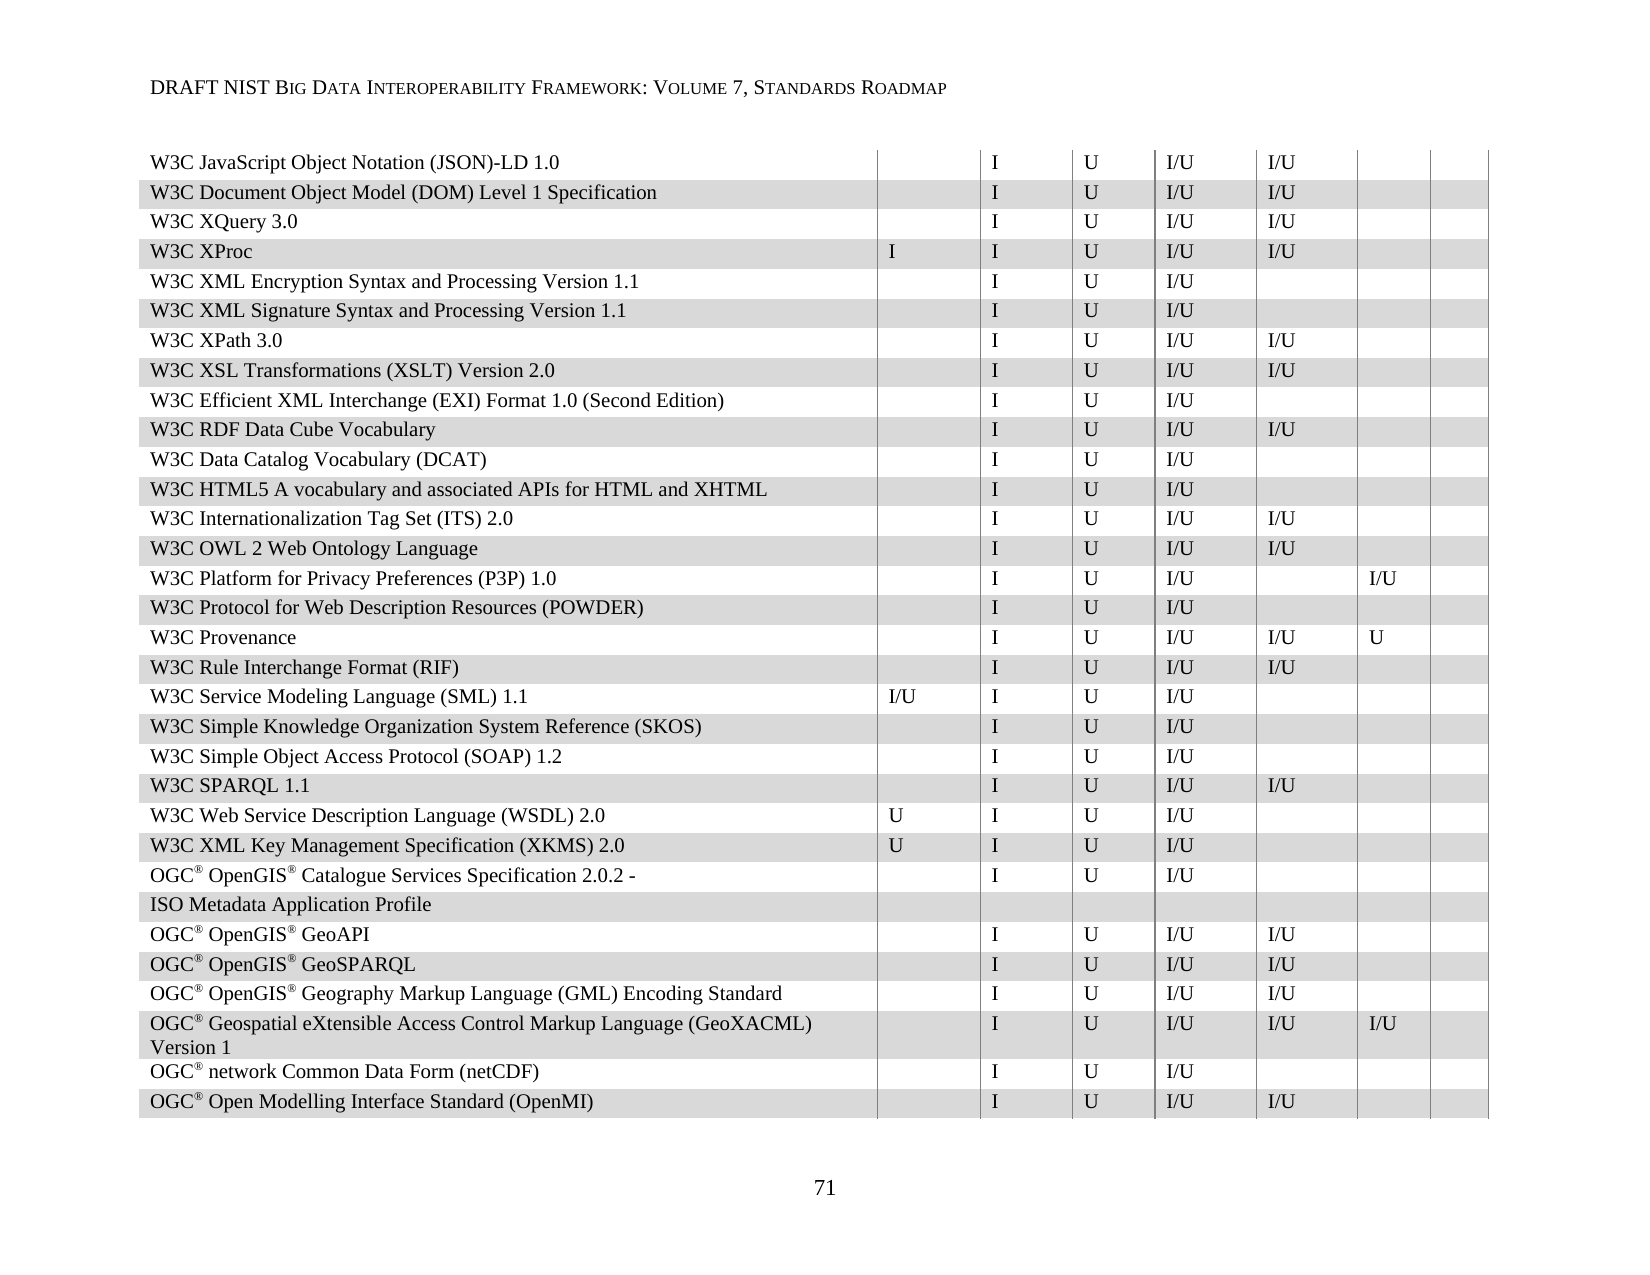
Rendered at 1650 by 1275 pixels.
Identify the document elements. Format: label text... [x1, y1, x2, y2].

table_cell OGC® network Common Data Form (netCDF) [139, 1059, 877, 1089]
table_cell [1358, 477, 1430, 506]
table_cell I/U [1257, 625, 1357, 655]
table_cell [1431, 714, 1488, 744]
table_cell I/U [1257, 536, 1357, 566]
table_cell ISO Metadata Application Profile [139, 892, 877, 922]
table_cell I/U [878, 684, 980, 714]
table_cell I/U [1156, 744, 1256, 773]
table_cell [878, 1011, 980, 1059]
table_cell U [1073, 269, 1154, 298]
table_cell I [981, 774, 1072, 803]
table_cell U [1073, 714, 1154, 744]
table_cell [878, 714, 980, 744]
table_cell W3C OWL 2 Web Ontology Language [139, 536, 877, 566]
table_cell W3C SPARQL 1.1 [139, 774, 877, 803]
table_cell OGC® OpenGIS® Catalogue Services Specification 2.0.2 - [139, 863, 877, 892]
table_cell I [981, 299, 1072, 328]
table_cell W3C XML Signature Syntax and Processing Version 1.1 [139, 299, 877, 328]
table_cell I/U [1156, 922, 1256, 952]
table_cell I/U [1257, 1011, 1357, 1059]
table_cell OGC® OpenGIS® GeoSPARQL [139, 952, 877, 981]
table_cell W3C Protocol for Web Description Resources (POWDER) [139, 595, 877, 625]
table_cell I [981, 714, 1072, 744]
table_cell W3C JavaScript Object Notation (JSON)-LD 1.0 [139, 150, 877, 180]
table_cell W3C Web Service Description Language (WSDL) 2.0 [139, 803, 877, 833]
table_cell [878, 536, 980, 566]
table_cell [1431, 299, 1488, 328]
table_cell [1358, 803, 1430, 833]
table_cell U [1073, 744, 1154, 773]
table_cell I/U [1257, 209, 1357, 239]
table_cell I/U [1156, 477, 1256, 506]
table_cell U [1073, 299, 1154, 328]
table_cell I [981, 447, 1072, 477]
table_cell I/U [1156, 239, 1256, 269]
table_cell U [1073, 566, 1154, 595]
table_cell U [1073, 477, 1154, 506]
table_cell I [981, 744, 1072, 773]
table_cell I/U [1156, 595, 1256, 625]
table_cell [1073, 892, 1154, 922]
table_cell W3C RDF Data Cube Vocabulary [139, 417, 877, 447]
table_cell I/U [1156, 269, 1256, 298]
table_cell [1257, 387, 1357, 417]
table_cell I [981, 506, 1072, 536]
table_cell I/U [1257, 655, 1357, 684]
table_cell U [1073, 803, 1154, 833]
table_cell OGC® OpenGIS® GeoAPI [139, 922, 877, 952]
table_cell I [981, 358, 1072, 387]
table_cell [1358, 299, 1430, 328]
table_cell [878, 387, 980, 417]
table_cell U [1358, 625, 1430, 655]
table_cell [1431, 387, 1488, 417]
table_cell U [1073, 625, 1154, 655]
table_cell U [1073, 1011, 1154, 1059]
table_cell U [1073, 981, 1154, 1011]
table_cell I [981, 417, 1072, 447]
table_cell I [981, 150, 1072, 180]
table_cell [1431, 477, 1488, 506]
table_cell [878, 566, 980, 595]
table_cell I/U [1257, 506, 1357, 536]
table_cell [1257, 1059, 1357, 1089]
table_cell I/U [1156, 299, 1256, 328]
table_cell [1358, 595, 1430, 625]
table_cell [878, 506, 980, 536]
table_cell [1431, 358, 1488, 387]
table_cell I/U [1156, 447, 1256, 477]
table_cell U [1073, 328, 1154, 358]
table_cell U [1073, 447, 1154, 477]
table_cell [1257, 477, 1357, 506]
table_cell [1431, 833, 1488, 862]
table_cell I [981, 655, 1072, 684]
table_cell [878, 1059, 980, 1089]
table_cell [1358, 387, 1430, 417]
table_cell U [1073, 863, 1154, 892]
table_cell I/U [1257, 358, 1357, 387]
table_cell U [1073, 655, 1154, 684]
table_cell I [981, 833, 1072, 862]
table_cell I/U [1156, 566, 1256, 595]
table_cell [1431, 922, 1488, 952]
table_cell I [981, 1011, 1072, 1059]
table_cell [1431, 744, 1488, 773]
table_cell [878, 892, 980, 922]
table_cell I [981, 566, 1072, 595]
table_cell [1431, 180, 1488, 209]
table_cell [1358, 328, 1430, 358]
table_cell [878, 595, 980, 625]
table_cell U [1073, 774, 1154, 803]
table_cell [878, 358, 980, 387]
table_cell [878, 1089, 980, 1118]
table_cell I/U [1257, 981, 1357, 1011]
table_cell I/U [1257, 328, 1357, 358]
table_cell [1431, 595, 1488, 625]
table_cell W3C Internationalization Tag Set (ITS) 2.0 [139, 506, 877, 536]
table_cell I/U [1156, 536, 1256, 566]
table_cell [1257, 566, 1357, 595]
table_cell [1156, 892, 1256, 922]
table_cell I/U [1257, 417, 1357, 447]
table_cell W3C XML Key Management Specification (XKMS) 2.0 [139, 833, 877, 862]
table_cell W3C XPath 3.0 [139, 328, 877, 358]
table_cell [1358, 417, 1430, 447]
table_cell U [878, 803, 980, 833]
table_cell [1358, 922, 1430, 952]
table_cell [1431, 328, 1488, 358]
table_cell I/U [1257, 952, 1357, 981]
table_cell [1358, 209, 1430, 239]
table_cell U [1073, 595, 1154, 625]
table_cell U [1073, 150, 1154, 180]
table_cell I/U [1257, 180, 1357, 209]
table_cell I/U [1156, 387, 1256, 417]
table_cell [1431, 952, 1488, 981]
table_cell I/U [1156, 417, 1256, 447]
table_cell I/U [1156, 952, 1256, 981]
table_cell U [1073, 536, 1154, 566]
table_cell W3C Efficient XML Interchange (EXI) Format 1.0 (Second Edition) [139, 387, 877, 417]
table_cell [1431, 803, 1488, 833]
table_cell W3C XProc [139, 239, 877, 269]
table_cell W3C Document Object Model (DOM) Level 1 Specification [139, 180, 877, 209]
table_cell U [1073, 833, 1154, 862]
table_cell [1257, 744, 1357, 773]
table_cell I [878, 239, 980, 269]
table_cell I/U [1156, 209, 1256, 239]
table_cell [981, 892, 1072, 922]
table_cell [1431, 209, 1488, 239]
table_cell [1358, 506, 1430, 536]
table_cell [878, 981, 980, 1011]
table_cell I [981, 387, 1072, 417]
table_cell [1431, 506, 1488, 536]
table_cell [878, 417, 980, 447]
table_cell I/U [1156, 981, 1256, 1011]
table_cell U [1073, 209, 1154, 239]
table_cell I [981, 684, 1072, 714]
table_cell U [1073, 417, 1154, 447]
table_cell [1431, 1011, 1488, 1059]
table_cell I/U [1156, 328, 1256, 358]
table_cell I/U [1156, 655, 1256, 684]
table_cell W3C Data Catalog Vocabulary (DCAT) [139, 447, 877, 477]
table_cell I [981, 239, 1072, 269]
table_cell [878, 150, 980, 180]
table_cell I [981, 625, 1072, 655]
table_cell [1358, 150, 1430, 180]
table_cell W3C Simple Object Access Protocol (SOAP) 1.2 [139, 744, 877, 773]
table_cell I/U [1257, 1089, 1357, 1118]
table_cell I/U [1156, 625, 1256, 655]
table_cell I/U [1257, 150, 1357, 180]
table_cell [1257, 684, 1357, 714]
table_cell W3C HTML5 A vocabulary and associated APIs for HTML and XHTML [139, 477, 877, 506]
table_cell W3C Platform for Privacy Preferences (P3P) 1.0 [139, 566, 877, 595]
table_cell [1431, 417, 1488, 447]
table_cell [1431, 447, 1488, 477]
table_cell [1431, 1089, 1488, 1118]
table_cell I [981, 1089, 1072, 1118]
table_cell [878, 744, 980, 773]
table_cell I [981, 981, 1072, 1011]
table_cell [1431, 625, 1488, 655]
table_cell [1358, 358, 1430, 387]
table_cell U [1073, 684, 1154, 714]
table_cell U [1073, 239, 1154, 269]
table_cell I [981, 477, 1072, 506]
table_cell I [981, 952, 1072, 981]
table_cell U [1073, 1089, 1154, 1118]
table_cell OGC® Geospatial eXtensible Access Control Markup Language (GeoXACML) Version 1 [139, 1011, 877, 1059]
table_cell [1358, 833, 1430, 862]
table_cell W3C Rule Interchange Format (RIF) [139, 655, 877, 684]
table_cell [1257, 892, 1357, 922]
table_cell [1257, 803, 1357, 833]
table_cell [878, 625, 980, 655]
table_cell [1358, 536, 1430, 566]
table_cell [1431, 981, 1488, 1011]
table_cell I [981, 536, 1072, 566]
table_cell W3C XQuery 3.0 [139, 209, 877, 239]
table_cell [878, 477, 980, 506]
table_cell [1358, 180, 1430, 209]
table_cell I [981, 803, 1072, 833]
table_cell [1431, 566, 1488, 595]
table_cell [1358, 744, 1430, 773]
table_cell [1358, 774, 1430, 803]
table_cell [878, 299, 980, 328]
table_cell W3C XSL Transformations (XSLT) Version 2.0 [139, 358, 877, 387]
table_cell U [878, 833, 980, 862]
table_cell [1358, 447, 1430, 477]
table_cell W3C Simple Knowledge Organization System Reference (SKOS) [139, 714, 877, 744]
table_cell [1431, 536, 1488, 566]
table_cell [1358, 239, 1430, 269]
table_cell [1431, 863, 1488, 892]
table_cell [1358, 684, 1430, 714]
table_cell [1431, 774, 1488, 803]
table_cell [878, 863, 980, 892]
table_cell I/U [1358, 1011, 1430, 1059]
table_cell I/U [1156, 684, 1256, 714]
table_cell [1431, 684, 1488, 714]
table_cell [1257, 714, 1357, 744]
table_cell I [981, 595, 1072, 625]
table_cell [1257, 447, 1357, 477]
table_cell I [981, 1059, 1072, 1089]
table_cell [1358, 952, 1430, 981]
table_cell W3C XML Encryption Syntax and Processing Version 1.1 [139, 269, 877, 298]
table_cell [1358, 714, 1430, 744]
table_cell [1358, 1059, 1430, 1089]
table_cell [878, 952, 980, 981]
table_cell [1257, 269, 1357, 298]
table_cell U [1073, 1059, 1154, 1089]
table_cell [1431, 1059, 1488, 1089]
table_cell [1358, 1089, 1430, 1118]
table_cell [878, 180, 980, 209]
table_cell [1358, 892, 1430, 922]
table_cell U [1073, 952, 1154, 981]
table_cell I/U [1156, 863, 1256, 892]
table_cell I/U [1156, 833, 1256, 862]
table_cell [1358, 655, 1430, 684]
table_cell [1257, 299, 1357, 328]
table_cell I/U [1156, 774, 1256, 803]
table_cell OGC® OpenGIS® Geography Markup Language (GML) Encoding Standard [139, 981, 877, 1011]
table_cell [878, 209, 980, 239]
table_cell I/U [1156, 180, 1256, 209]
table_cell [1431, 655, 1488, 684]
table_cell [878, 655, 980, 684]
table_cell I/U [1156, 803, 1256, 833]
table_cell I/U [1156, 1089, 1256, 1118]
table_cell I/U [1156, 1011, 1256, 1059]
table_cell [1431, 269, 1488, 298]
table_cell U [1073, 387, 1154, 417]
table_cell I/U [1257, 774, 1357, 803]
table_cell [1257, 863, 1357, 892]
table_cell [1431, 892, 1488, 922]
table_cell [878, 447, 980, 477]
table_cell I/U [1156, 714, 1256, 744]
table_cell [878, 269, 980, 298]
table_cell I/U [1257, 239, 1357, 269]
table_cell W3C Service Modeling Language (SML) 1.1 [139, 684, 877, 714]
table_cell I/U [1156, 1059, 1256, 1089]
table_cell [1431, 150, 1488, 180]
table_cell U [1073, 506, 1154, 536]
table_cell [1257, 595, 1357, 625]
table_cell [1358, 269, 1430, 298]
table_cell I/U [1156, 358, 1256, 387]
table_cell I/U [1358, 566, 1430, 595]
table_cell I/U [1156, 506, 1256, 536]
table_cell U [1073, 358, 1154, 387]
table_cell [878, 922, 980, 952]
table_cell I/U [1156, 150, 1256, 180]
table_cell I [981, 328, 1072, 358]
table_cell W3C Provenance [139, 625, 877, 655]
table_cell I [981, 922, 1072, 952]
table_cell I [981, 209, 1072, 239]
table_cell I [981, 863, 1072, 892]
table_cell I [981, 269, 1072, 298]
table_cell [1358, 981, 1430, 1011]
table_cell OGC® Open Modelling Interface Standard (OpenMI) [139, 1089, 877, 1118]
table_cell U [1073, 180, 1154, 209]
table_cell U [1073, 922, 1154, 952]
table_cell I [981, 180, 1072, 209]
table_cell [1358, 863, 1430, 892]
table_cell I/U [1257, 922, 1357, 952]
table_cell [1257, 833, 1357, 862]
table_cell [878, 774, 980, 803]
table_cell [878, 328, 980, 358]
table_cell [1431, 239, 1488, 269]
